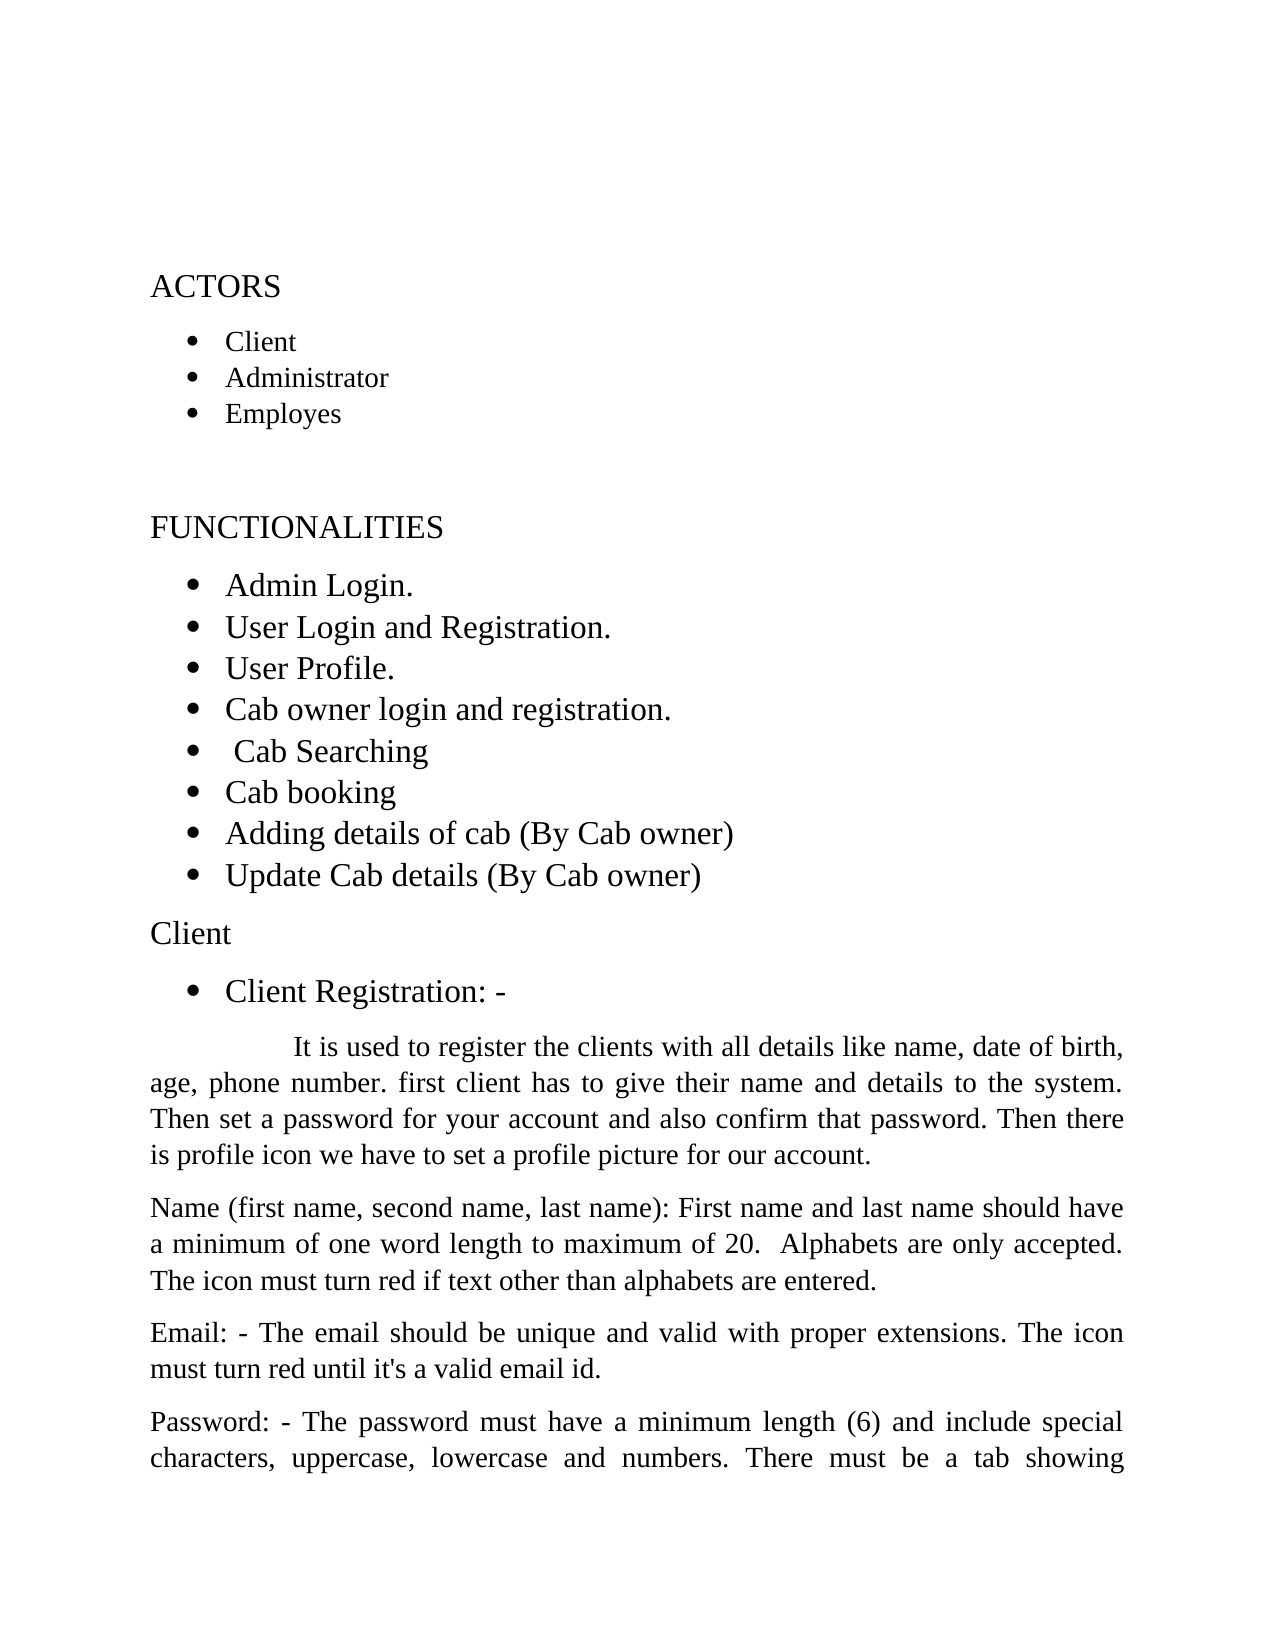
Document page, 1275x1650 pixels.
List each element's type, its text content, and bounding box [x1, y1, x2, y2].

list Client [187, 324, 1125, 358]
text Client [150, 913, 1125, 951]
list User Login and Registration. [187, 607, 1125, 645]
text It is used to register the clients with all details like name, date of birth, age, phone number. first client has to give their name and details to the system. Then set a password for your account and also confirm that password. Then there is profile icon we have to set a profile picture for our account. [150, 1029, 1125, 1171]
list Update Cab details (By Cab owner) [187, 855, 1125, 893]
text Email: - The email should be unique and valid with proper extensions. The icon must turn red until it's a valid email id. [150, 1315, 1125, 1385]
list Cab Searching [187, 731, 1125, 769]
list Admin Login. [187, 566, 1125, 604]
list Employes [187, 397, 1125, 430]
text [150, 1404, 1125, 1474]
text FUNCTIONALITIES [150, 507, 1125, 546]
text Name (first name, second name, last name): First name and last name should have a minimum of one word length to maximum of 20. Alphabets are only accepted. The icon must turn red if text other than alphabets are entered. [150, 1190, 1125, 1296]
list Client Registration: - [187, 971, 1125, 1009]
text ACTORS [150, 266, 1125, 304]
list User Profile. [187, 648, 1125, 687]
list Administrator [187, 360, 1125, 394]
list Cab booking [187, 772, 1125, 811]
list Adding details of cab (By Cab owner) [187, 814, 1125, 852]
list Cab owner login and registration. [187, 689, 1125, 728]
